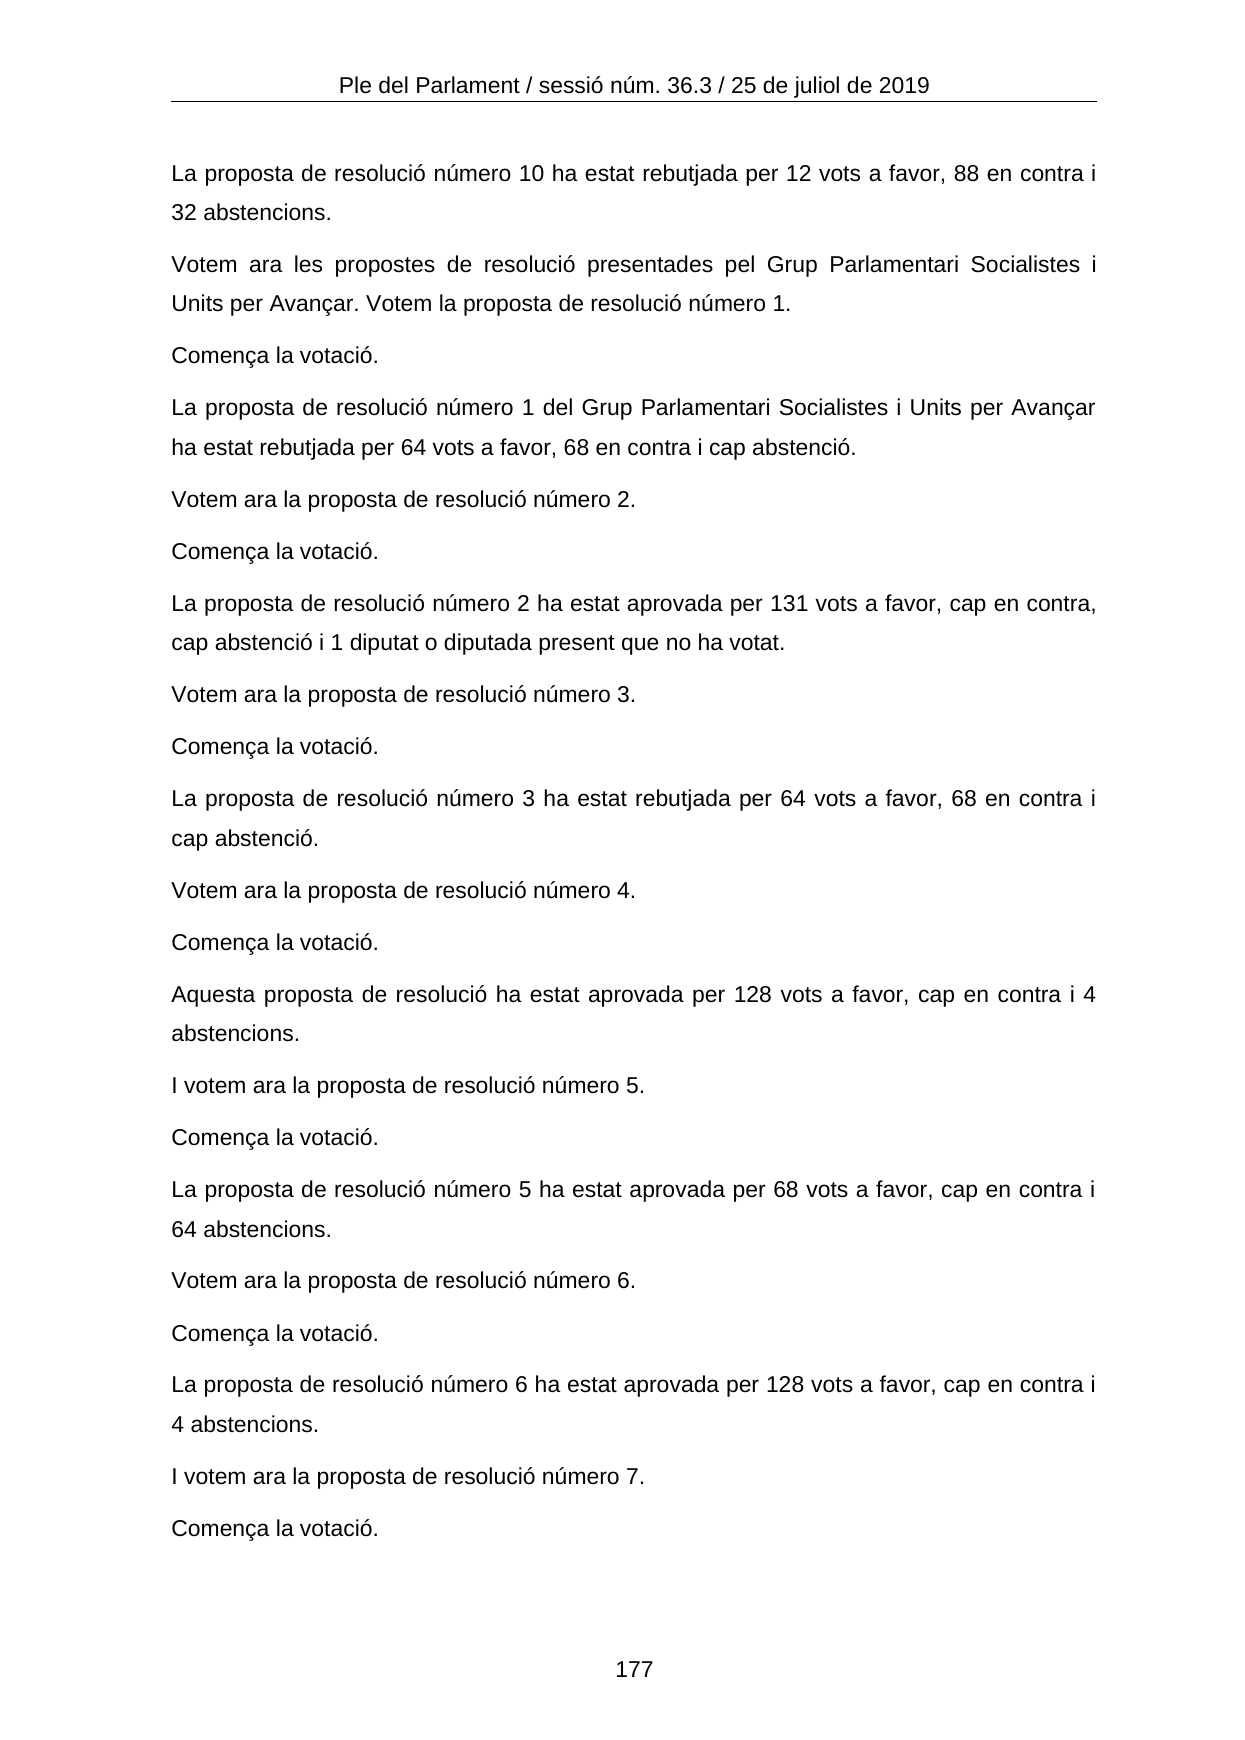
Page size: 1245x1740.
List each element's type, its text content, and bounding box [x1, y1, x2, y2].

text Comença la votació. [171, 1515, 1097, 1541]
text Comença la votació. [171, 1319, 1097, 1346]
text La proposta de resolució número 2 ha estat aprovada per 131 vots a favor, cap en contra, cap abstenció i 1 diputat o diputada present que no ha votat. [171, 590, 1097, 656]
text La proposta de resolució número 10 ha estat rebutjada per 12 vots a favor, 88 en contra i 32 abstencions. [171, 159, 1097, 225]
text Aquesta proposta de resolució ha estat aprovada per 128 vots a favor, cap en contra i 4 abstencions. [171, 981, 1097, 1046]
text Votem ara la proposta de resolució número 3. [171, 681, 1097, 708]
text La proposta de resolució número 1 del Grup Parlamentari Socialistes i Units per Avançar ha estat rebutjada per 64 vots a favor, 68 en contra i cap abstenció. [171, 394, 1097, 460]
text La proposta de resolució número 5 ha estat aprovada per 68 vots a favor, cap en contra i 64 abstencions. [171, 1176, 1097, 1242]
text Comença la votació. [171, 1124, 1097, 1150]
text Comença la votació. [171, 342, 1097, 369]
text Votem ara la proposta de resolució número 2. [171, 486, 1097, 512]
text Votem ara la proposta de resolució número 6. [171, 1267, 1097, 1294]
text Comença la votació. [171, 929, 1097, 955]
text La proposta de resolució número 6 ha estat aprovada per 128 vots a favor, cap en contra i 4 abstencions. [171, 1371, 1097, 1437]
text I votem ara la proposta de resolució número 7. [171, 1463, 1097, 1489]
text La proposta de resolució número 3 ha estat rebutjada per 64 vots a favor, 68 en contra i cap abstenció. [171, 785, 1097, 851]
text I votem ara la proposta de resolució número 5. [171, 1072, 1097, 1098]
text Votem ara la proposta de resolució número 4. [171, 877, 1097, 903]
text Comença la votació. [171, 733, 1097, 759]
text Votem ara les propostes de resolució presentades pel Grup Parlamentari Socialistes i Units per Avançar. Votem la proposta de resolució número 1. [171, 251, 1097, 317]
text Comença la votació. [171, 538, 1097, 564]
